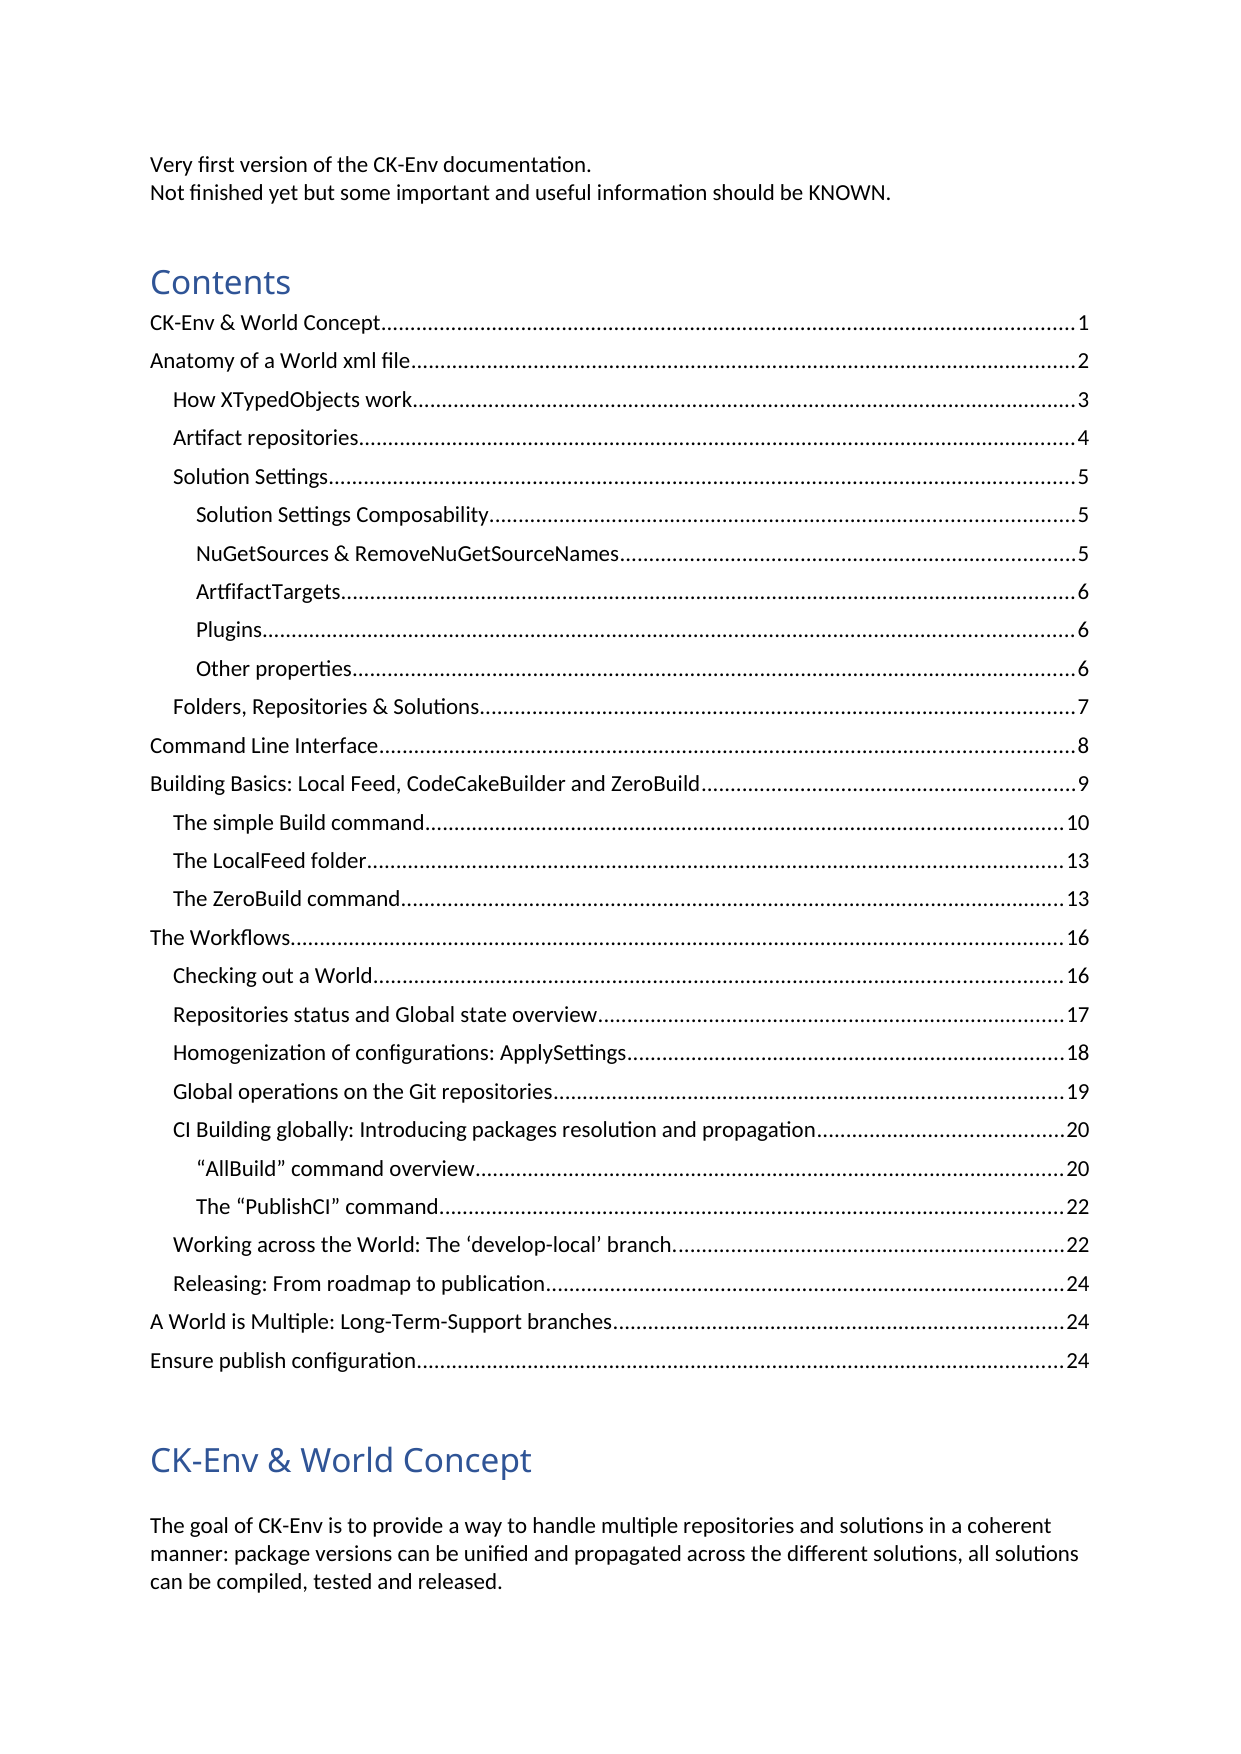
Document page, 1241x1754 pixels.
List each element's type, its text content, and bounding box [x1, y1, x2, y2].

text The goal of CK-Env is to provide a way to handle multiple repositories and solutions in a coherent manner: package versions can be unified and propagated across the different solutions, all solutions can be compiled, tested and released. [150, 1511, 1090, 1595]
text Very first version of the CK-Env documentation. [150, 150, 1090, 178]
subtitle CK-Env & World Concept [150, 1437, 1090, 1483]
text Not finished yet but some important and useful information should be KNOWN. [150, 178, 1090, 206]
